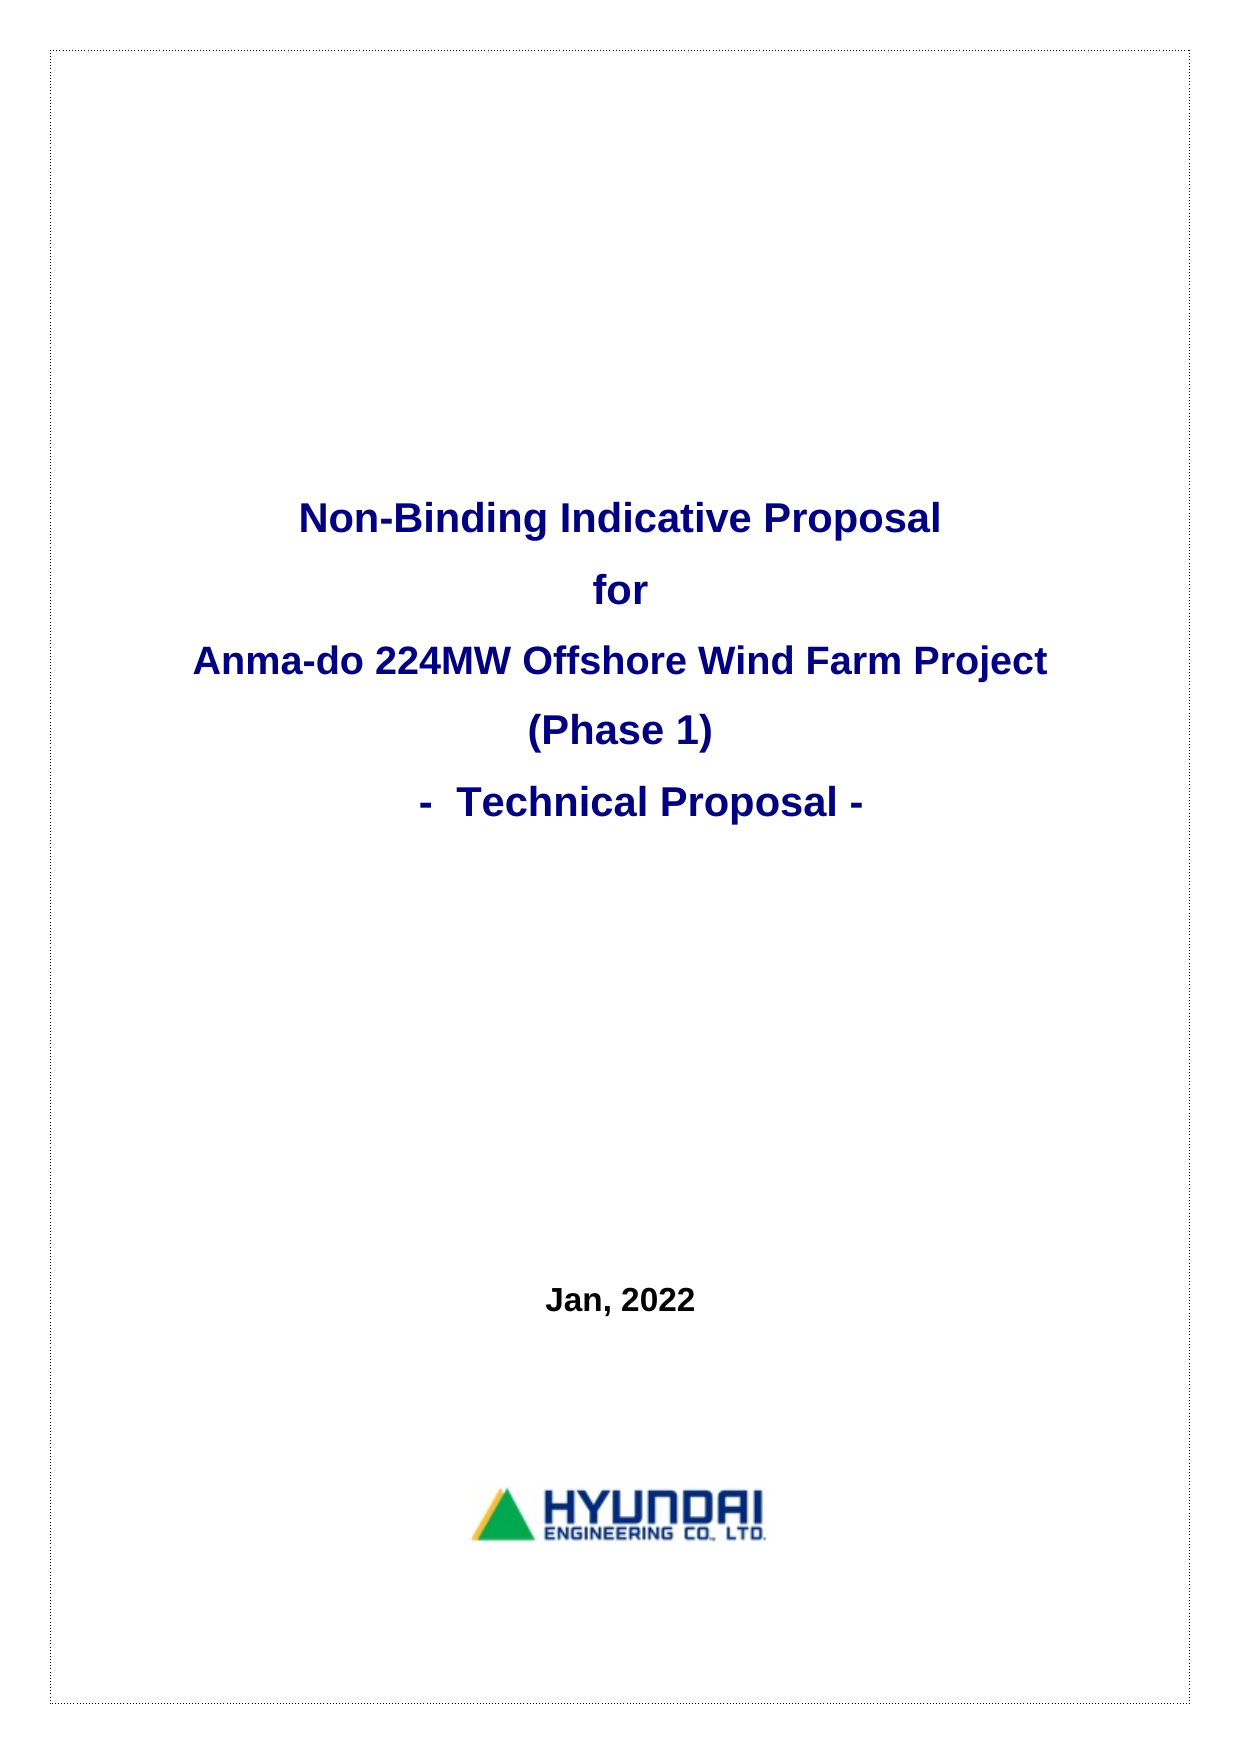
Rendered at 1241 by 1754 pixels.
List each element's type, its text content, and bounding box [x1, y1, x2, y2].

text Non-Binding Indicative Proposal [148, 493, 1093, 541]
text Jan, 2022 [148, 1262, 1093, 1337]
text for [148, 565, 1093, 613]
text Anma-do 224MW Offshore Wind Farm Project [148, 637, 1093, 683]
list Technical Proposal - [189, 777, 1093, 825]
picture [471, 1486, 769, 1544]
text (Phase 1) [148, 706, 1093, 753]
